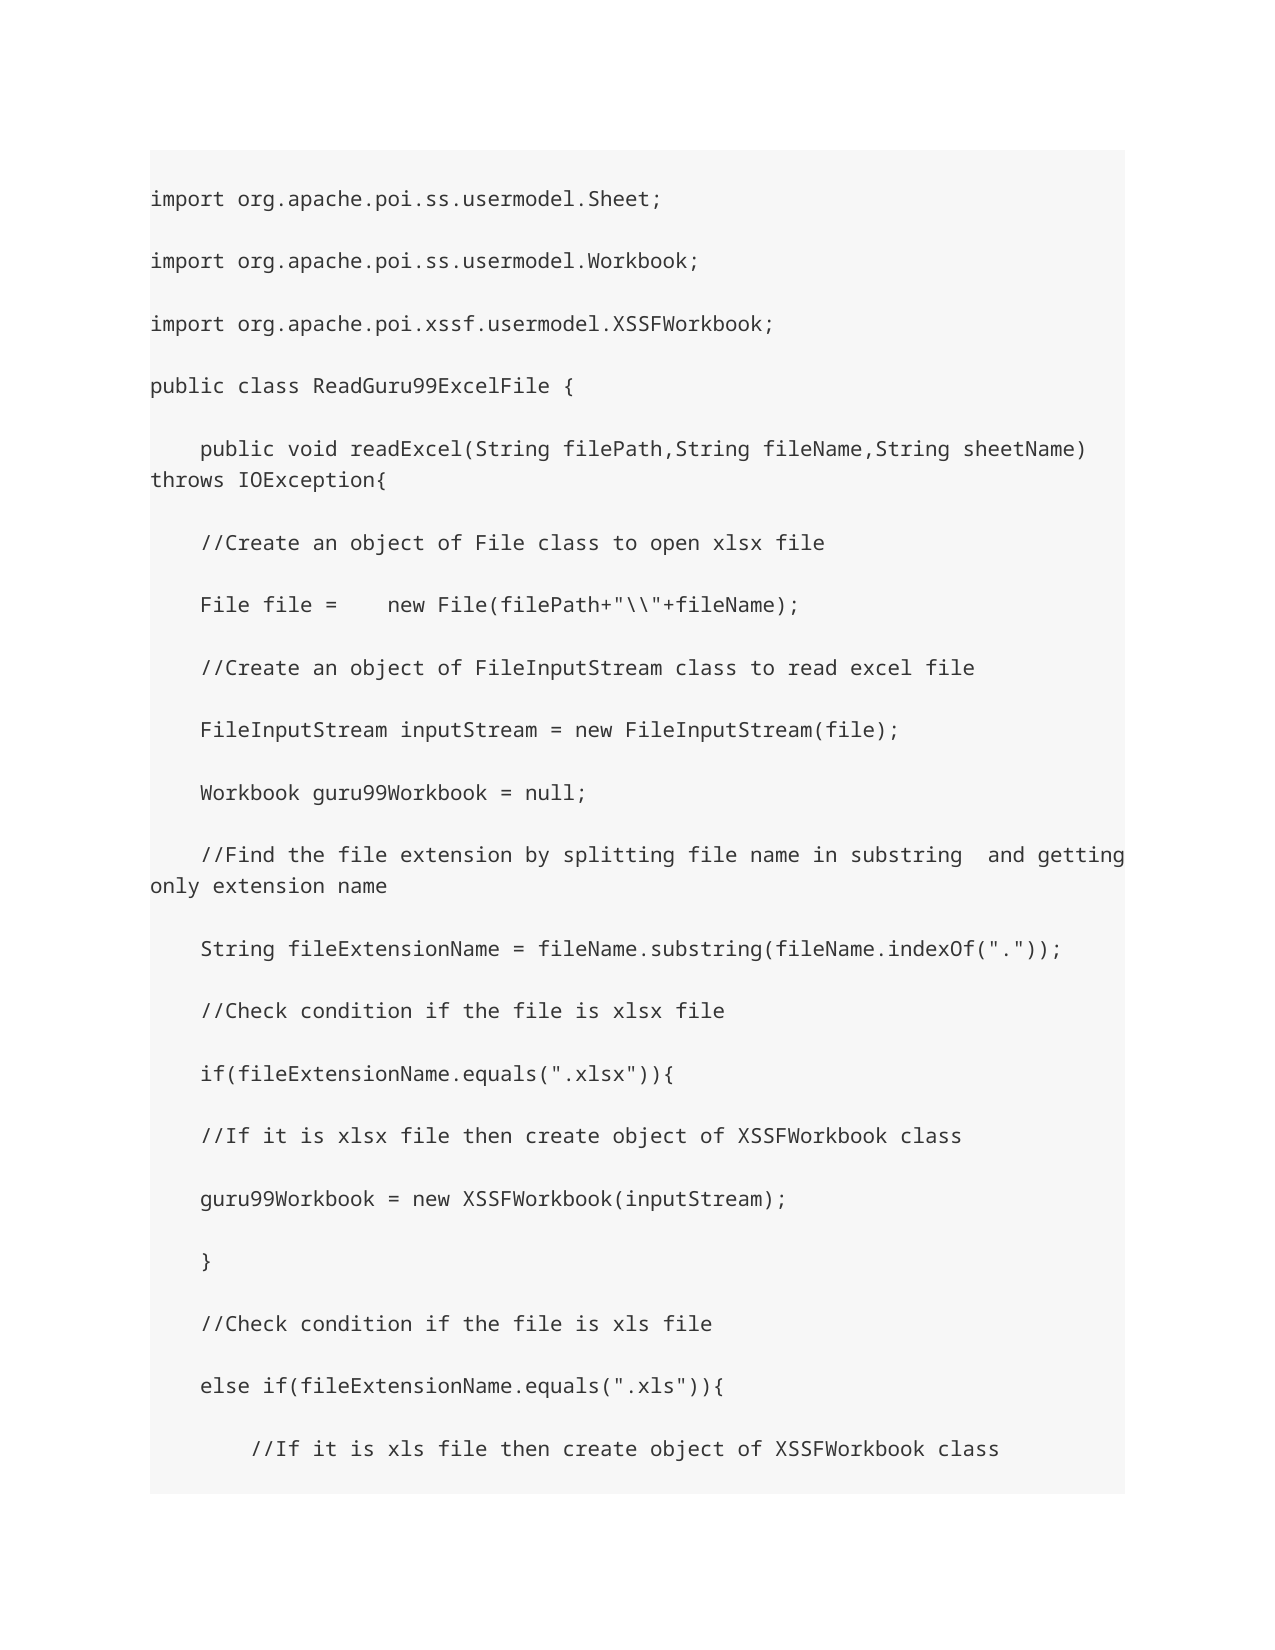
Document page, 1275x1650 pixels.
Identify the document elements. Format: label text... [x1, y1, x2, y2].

text //Check condition if the file is xlsx file [150, 994, 1125, 1025]
text import org.apache.poi.ss.usermodel.Workbook; [150, 244, 1125, 275]
text //If it is xls file then create object of XSSFWorkbook class [150, 1431, 1125, 1462]
text guru99Workbook = new XSSFWorkbook(inputStream); [150, 1181, 1125, 1212]
text public void readExcel(String filePath,String fileName,String sheetName) throws IOException{ [150, 431, 1125, 494]
text if(fileExtensionName.equals(".xlsx")){ [150, 1056, 1125, 1087]
text import org.apache.poi.xssf.usermodel.XSSFWorkbook; [150, 306, 1125, 337]
text //Create an object of File class to open xlsx file [150, 525, 1125, 556]
text //If it is xlsx file then create object of XSSFWorkbook class [150, 1119, 1125, 1150]
text File file = new File(filePath+"\\"+fileName); [150, 587, 1125, 619]
text public class ReadGuru99ExcelFile { [150, 369, 1125, 400]
text //Create an object of FileInputStream class to read excel file [150, 650, 1125, 681]
text } [150, 1244, 1125, 1275]
text String fileExtensionName = fileName.substring(fileName.indexOf(".")); [150, 931, 1125, 962]
text FileInputStream inputStream = new FileInputStream(file); [150, 712, 1125, 744]
text else if(fileExtensionName.equals(".xls")){ [150, 1369, 1125, 1400]
text Workbook guru99Workbook = null; [150, 775, 1125, 806]
text import org.apache.poi.ss.usermodel.Sheet; [150, 181, 1125, 212]
text //Find the file extension by splitting file name in substring and getting only extension name [150, 837, 1125, 900]
text //Check condition if the file is xls file [150, 1306, 1125, 1337]
